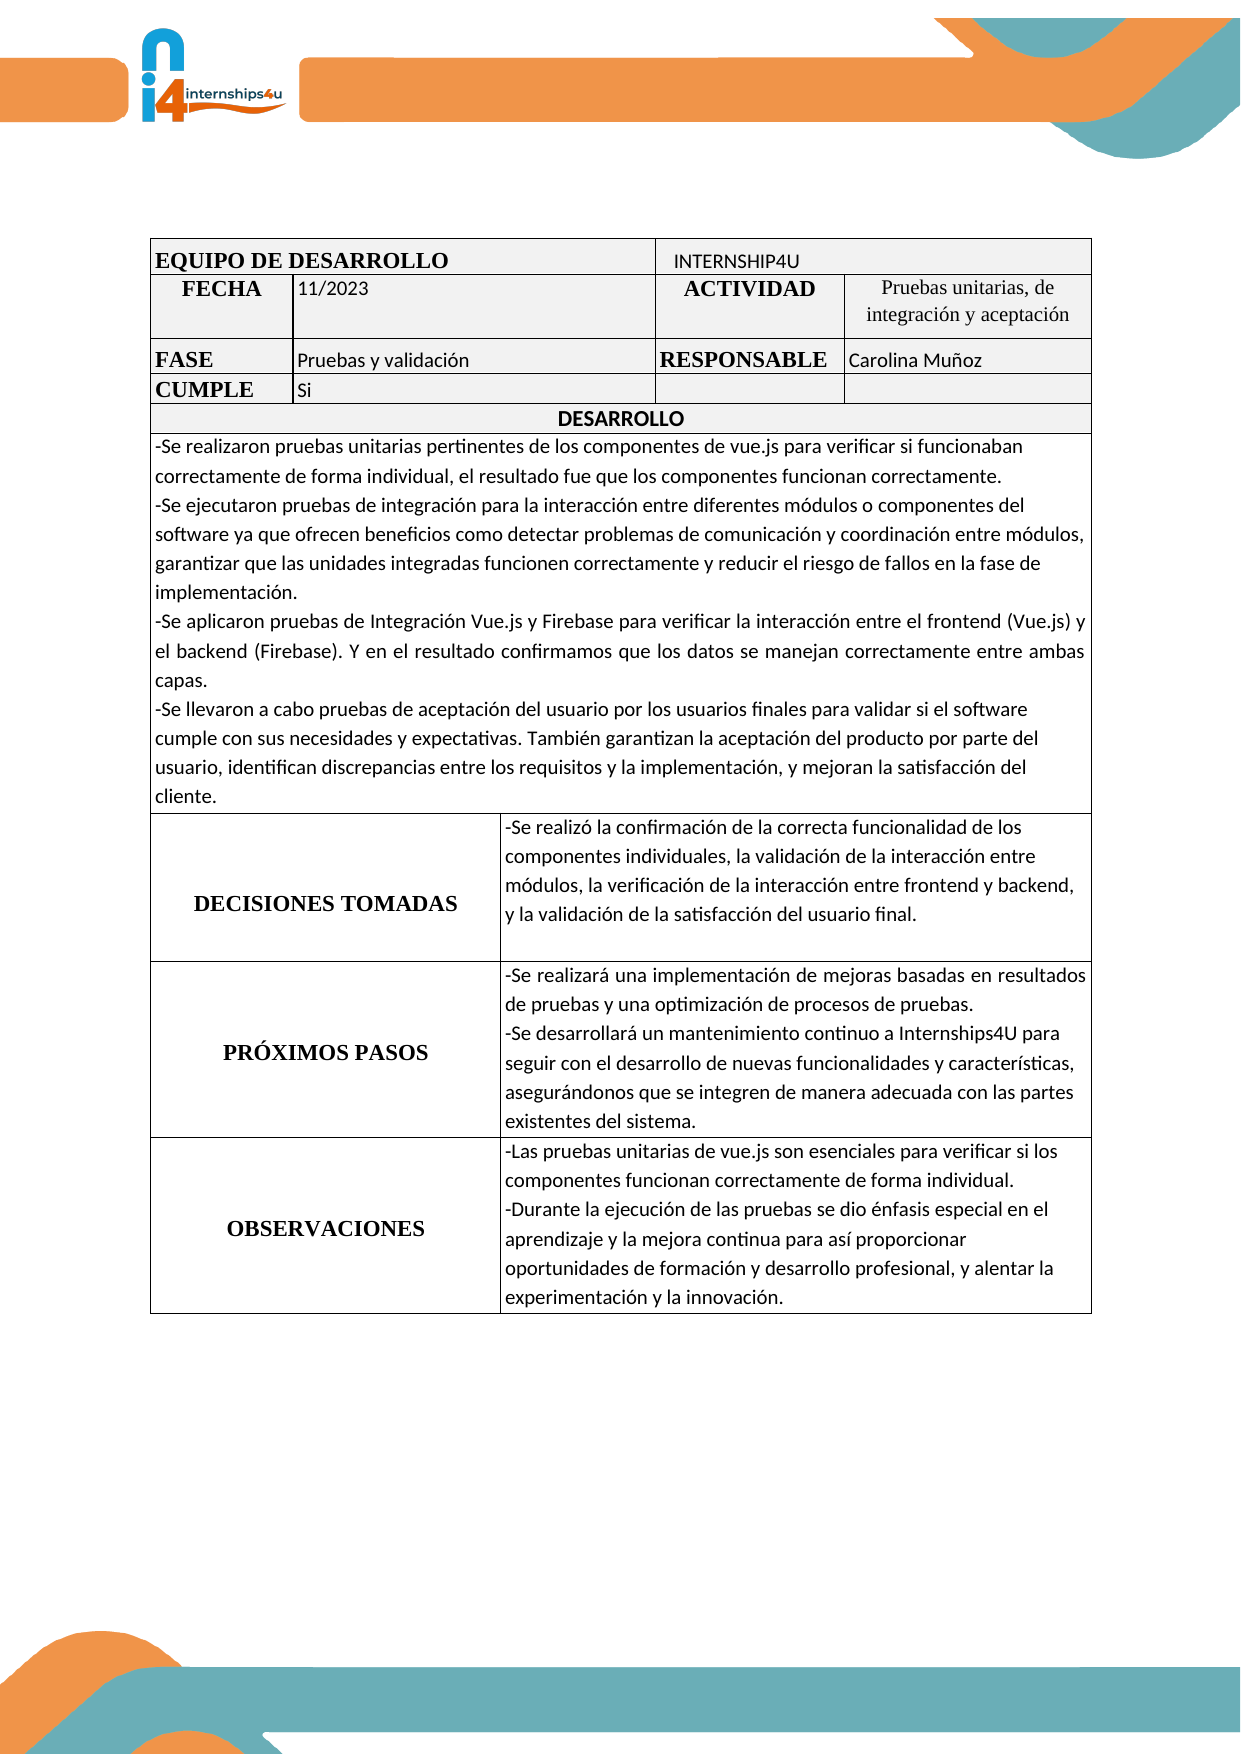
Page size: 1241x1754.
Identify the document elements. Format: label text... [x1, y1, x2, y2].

table_cell -Se realizará una implementación de mejoras basadas en resultados de pruebas y una optimización de procesos de pruebas. -Se desarrollará un mantenimiento continuo a Internships4U para seguir con el desarrollo de nuevas funcionalidades y características, asegurándonos que se integren de manera adecuada con las partes existentes del sistema. [501, 962, 1091, 1137]
table_cell Pruebas y validación [294, 339, 655, 372]
table_header INTERNSHIP4U [656, 239, 1091, 273]
table_cell -Las pruebas unitarias de vue.js son esenciales para verificar si los componentes funcionan correctamente de forma individual. -Durante la ejecución de las pruebas se dio énfasis especial en el aprendizaje y la mejora continua para así proporcionar oportunidades de formación y desarrollo profesional, y alentar la experimentación y la innovación. [501, 1138, 1091, 1313]
table_cell OBSERVACIONES [151, 1138, 500, 1313]
table_cell Si [294, 374, 655, 403]
table_cell CUMPLE [151, 374, 292, 403]
table_cell -Se realizaron pruebas unitarias pertinentes de los componentes de vue.js para verificar si funcionaban correctamente de forma individual, el resultado fue que los componentes funcionan correctamente. -Se ejecutaron pruebas de integración para la interacción entre diferentes módulos o componentes del software ya que ofrecen beneficios como detectar problemas de comunicación y coordinación entre módulos, garantizar que las unidades integradas funcionen correctamente y reducir el riesgo de fallos en la fase de implementación. -Se aplicaron pruebas de Integración Vue.js y Firebase para verificar la interacción entre el frontend (Vue.js) y el backend (Firebase). Y en el resultado confirmamos que los datos se manejan correctamente entre ambas capas. -Se llevaron a cabo pruebas de aceptación del usuario por los usuarios finales para validar si el software cumple con sus necesidades y expectativas. También garantizan la aceptación del producto por parte del usuario, identifican discrepancias entre los requisitos y la implementación, y mejoran la satisfacción del cliente. [151, 434, 1091, 813]
table_cell Pruebas unitarias, de integración y aceptación [845, 275, 1091, 338]
table_cell FASE [151, 339, 292, 372]
table_cell -Se realizó la confirmación de la correcta funcionalidad de los componentes individuales, la validación de la interacción entre módulos, la verificación de la interacción entre frontend y backend, y la validación de la satisfacción del usuario final. [501, 814, 1091, 961]
table_cell ACTIVIDAD [656, 275, 844, 338]
table_cell PRÓXIMOS PASOS [151, 962, 500, 1137]
table_header EQUIPO DE DESARROLLO [151, 239, 655, 273]
table_cell Carolina Muñoz [845, 339, 1091, 372]
table_cell FECHA [151, 275, 292, 338]
table_cell RESPONSABLE [656, 339, 844, 372]
table_cell [656, 374, 844, 403]
table_cell DECISIONES TOMADAS [151, 814, 500, 961]
table_cell DESARROLLO [151, 404, 1091, 432]
table_cell [845, 374, 1091, 403]
picture [0, 1624, 1241, 1754]
table_cell 11/2023 [294, 275, 655, 338]
picture [0, 18, 1241, 168]
